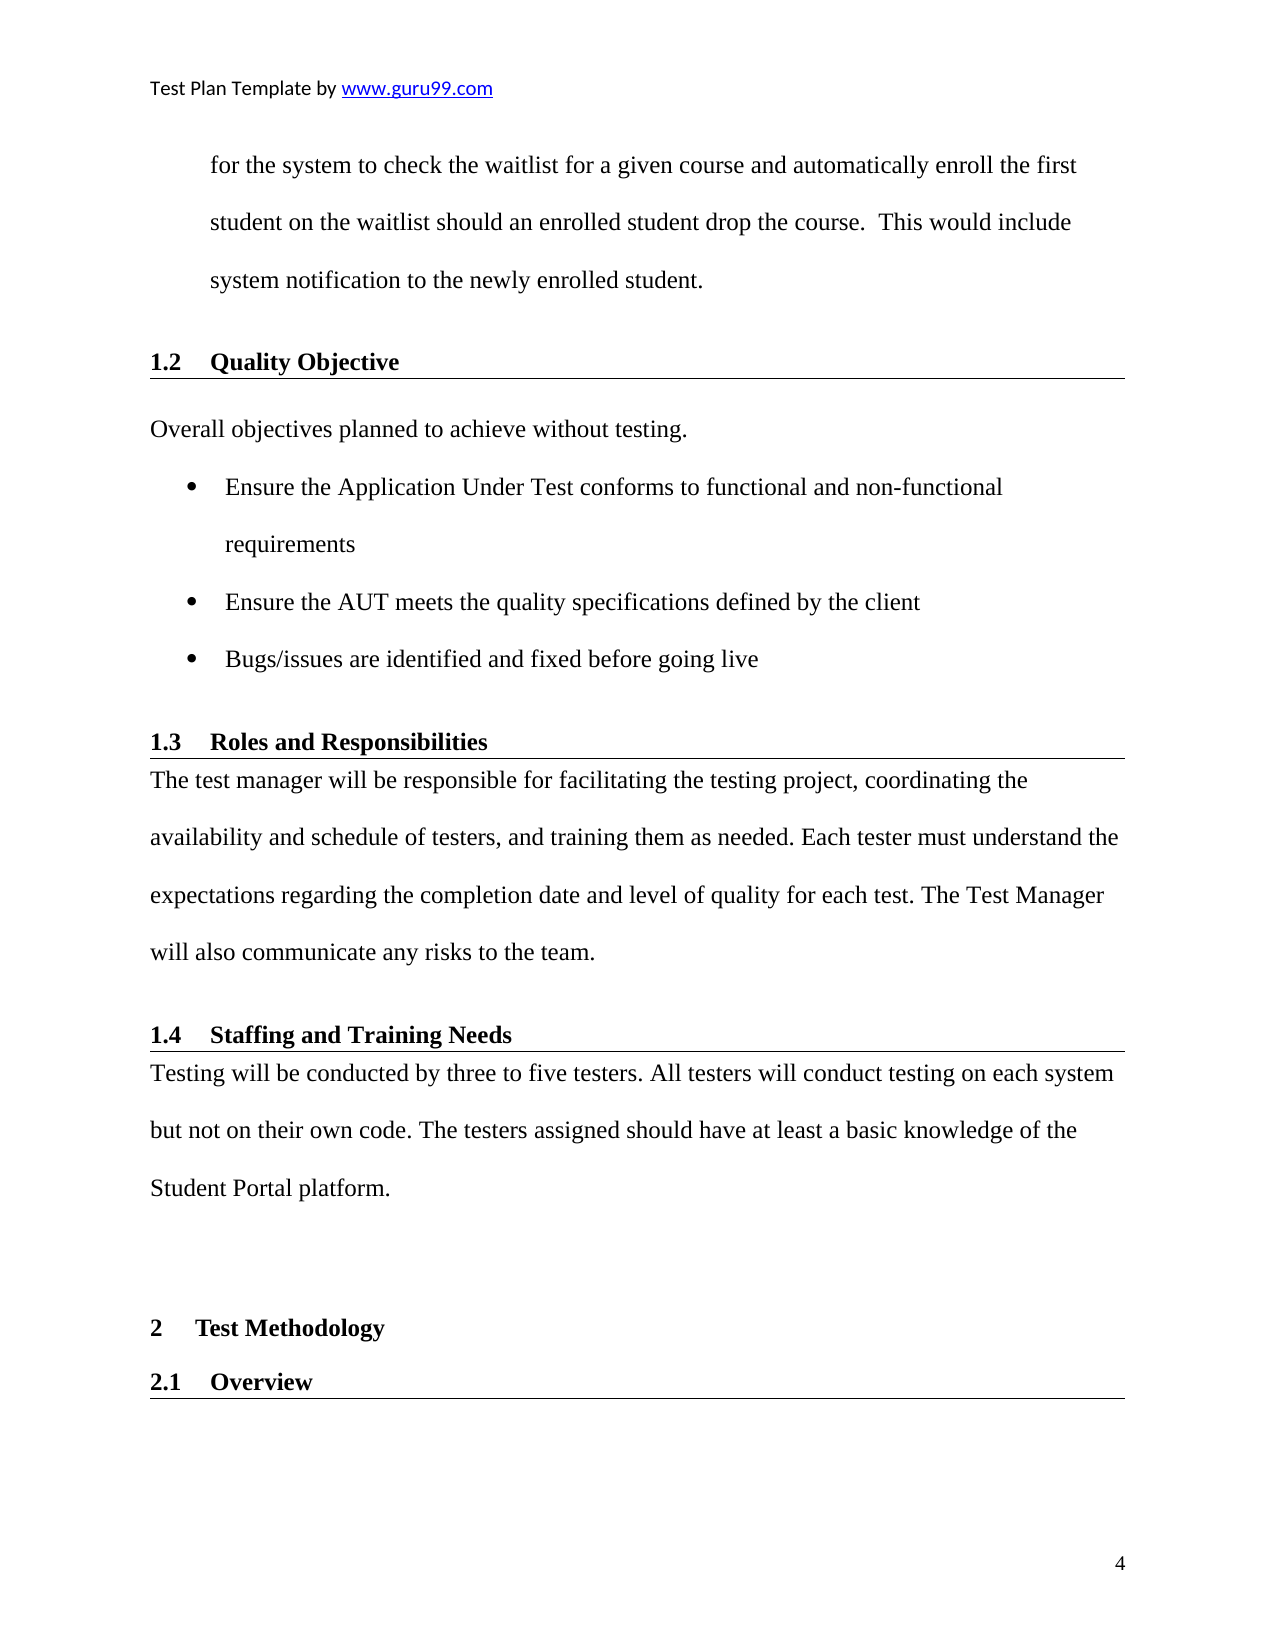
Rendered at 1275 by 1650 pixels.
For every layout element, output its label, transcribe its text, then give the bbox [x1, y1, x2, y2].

subtitle Quality Objective [150, 347, 1125, 378]
list Ensure the AUT meets the quality specifications defined by the client [187, 587, 1125, 616]
subtitle Overview [150, 1367, 1125, 1398]
subtitle Staffing and Training Needs [150, 1020, 1125, 1051]
subtitle Test Methodology [150, 1313, 1125, 1342]
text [210, 150, 1125, 294]
subtitle Roles and Responsibilities [150, 727, 1125, 758]
text The test manager will be responsible for facilitating the testing project, coordinating the availability and schedule of testers, and training them as needed. Each tester must understand the expectations regarding the completion date and level of quality for each test. The Test Manager will also communicate any risks to the team. [150, 765, 1125, 966]
text Overall objectives planned to achieve without testing. [150, 414, 1125, 443]
list Ensure the Application Under Test conforms to functional and non-functional requirements [187, 472, 1125, 558]
text Testing will be conducted by three to five testers. All testers will conduct testing on each system but not on their own code. The testers assigned should have at least a basic knowledge of the Student Portal platform. [150, 1058, 1125, 1202]
list Bugs/issues are identified and fixed before going live [187, 644, 1125, 673]
